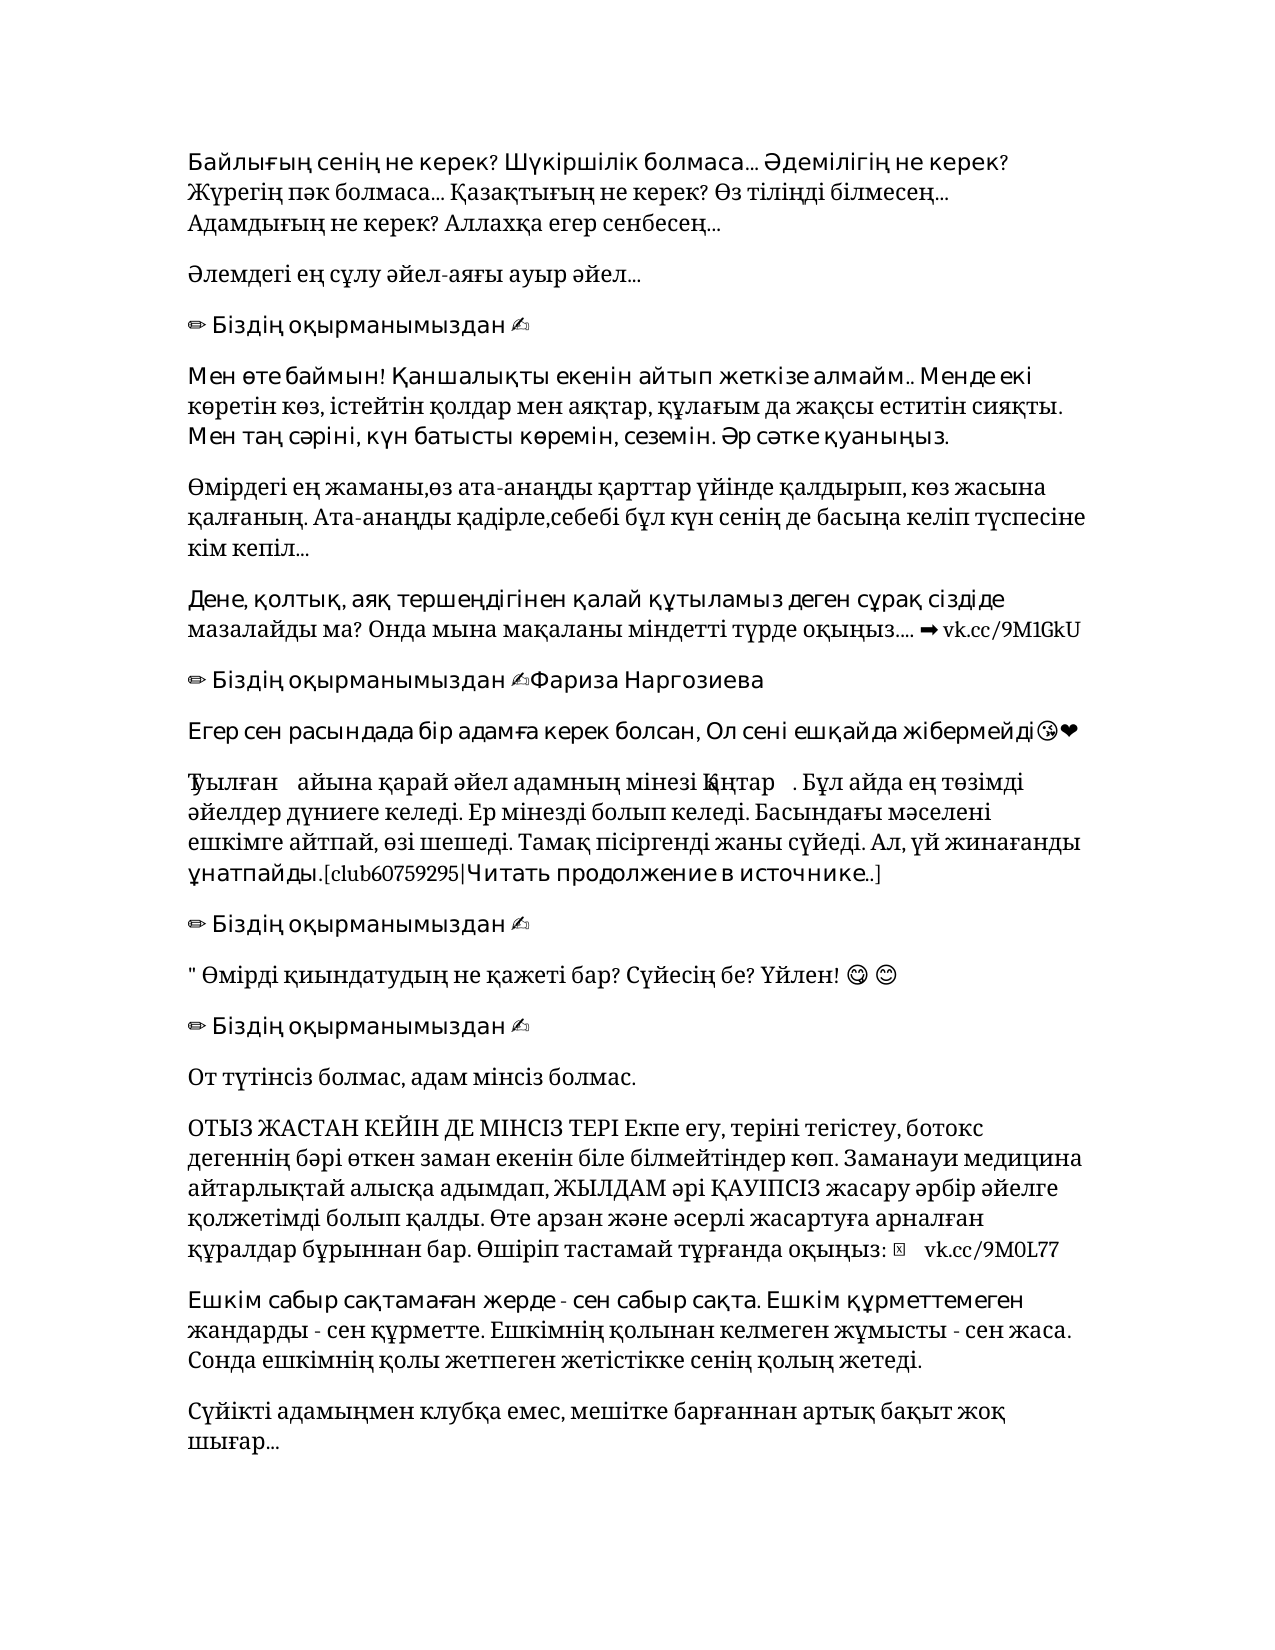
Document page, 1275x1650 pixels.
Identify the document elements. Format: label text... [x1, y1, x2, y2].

text ✏ Біздің оқырманымыздан ✍ [187, 1013, 1087, 1040]
text Егер сен расындада бір адамға керек болсан, Ол сені ешқайда жібермейді😘❤ [187, 719, 1087, 745]
text ОТЫЗ ЖАСТАН КЕЙІН ДЕ МІНСІЗ ТЕРІ Екпе егу, теріні тегістеу, ботокс дегеннің бәрі өткен заман екенін біле білмейтіндер көп. Заманауи медицина айтарлықтай алысқа адымдап, ЖЫЛДАМ әрі ҚАУІПСІЗ жасару әрбір әйелге қолжетімді болып қалды. Өте арзан және әсерлі жасартуға арналған құралдар бұрыннан бар. Өшіріп тастамай тұрғанда оқыңыз: 👉 vk.cc/9M0L77 [187, 1116, 1087, 1263]
text Әлемдегі ең сұлу әйел-аяғы ауыр әйел... [187, 261, 1087, 288]
text 👑 Туылған айына қарай әйел адамның мінезі 👑✅ Қаңтар. Бұл айда ең төзімді әйелдер дүниеге келеді. Ер мінезді болып келеді. Басындағы мәселені ешкімге айтпай, өзі шешеді. Тамақ пісіргенді жаны сүйеді. Ал, үй жинағанды ұнатпайды.[club60759295|Читать продолжение в источнике..] [187, 770, 1087, 887]
text ✏ Біздің оқырманымыздан ✍ [187, 911, 1087, 938]
text " Өмірді қиындатудың не қажеті бар? Сүйесің бе? Үйлен! 😋 😊 [187, 962, 1087, 989]
text Мен өте баймын! Қаншалықты екенін айтып жеткізе алмайм.. Менде екі көретін көз, істейтін қолдар мен аяқтар, құлағым да жақсы еститін сияқты. Мен таң сәріні, күн батысты көремін, сеземін. Әр сәтке қуаныңыз. [187, 363, 1087, 450]
text Ешкім сабыр сақтамаған жерде - сен сабыр сақта. Ешкім құрметтемеген жандарды - сен құрметте. Ешкімнің қолынан келмеген жұмысты - сен жаса. Сонда ешкімнің қолы жетпеген жетістікке сенің қолың жетеді. [187, 1287, 1087, 1374]
text Өмірдегі ең жаманы,өз ата-анаңды қарттар үйінде қалдырып, көз жасына қалғаның. Ата-анаңды қадірле,себебі бұл күн сенің де басыңа келіп түспесіне кім кепіл... [187, 475, 1087, 562]
text Дене, қолтық, аяқ тершеңдігінен қалай құтыламыз деген сұрақ сіздіде мазалайды ма? Онда мына мақаланы міндетті түрде оқыңыз.... ➡ vk.cc/9M1GkU [187, 586, 1087, 643]
text От түтінсіз болмас, адам мінсіз болмас. [187, 1064, 1087, 1091]
text Байлығың сенің не керек? Шүкіршілік болмаса... Әдемілігің не керек? Жүрегің пәк болмаса... Қазақтығың не керек? Өз тіліңді білмесең... Адамдығың не керек? Аллахқа егер сенбесең... [187, 150, 1087, 237]
text Сүйікті адамыңмен клубқа емес, мешітке барғаннан артық бақыт жоқ шығар... [187, 1399, 1087, 1456]
text ✏ Біздің оқырманымыздан ✍ [187, 312, 1087, 339]
text ✏ Біздің оқырманымыздан ✍Фариза Наргозиева [187, 668, 1087, 694]
